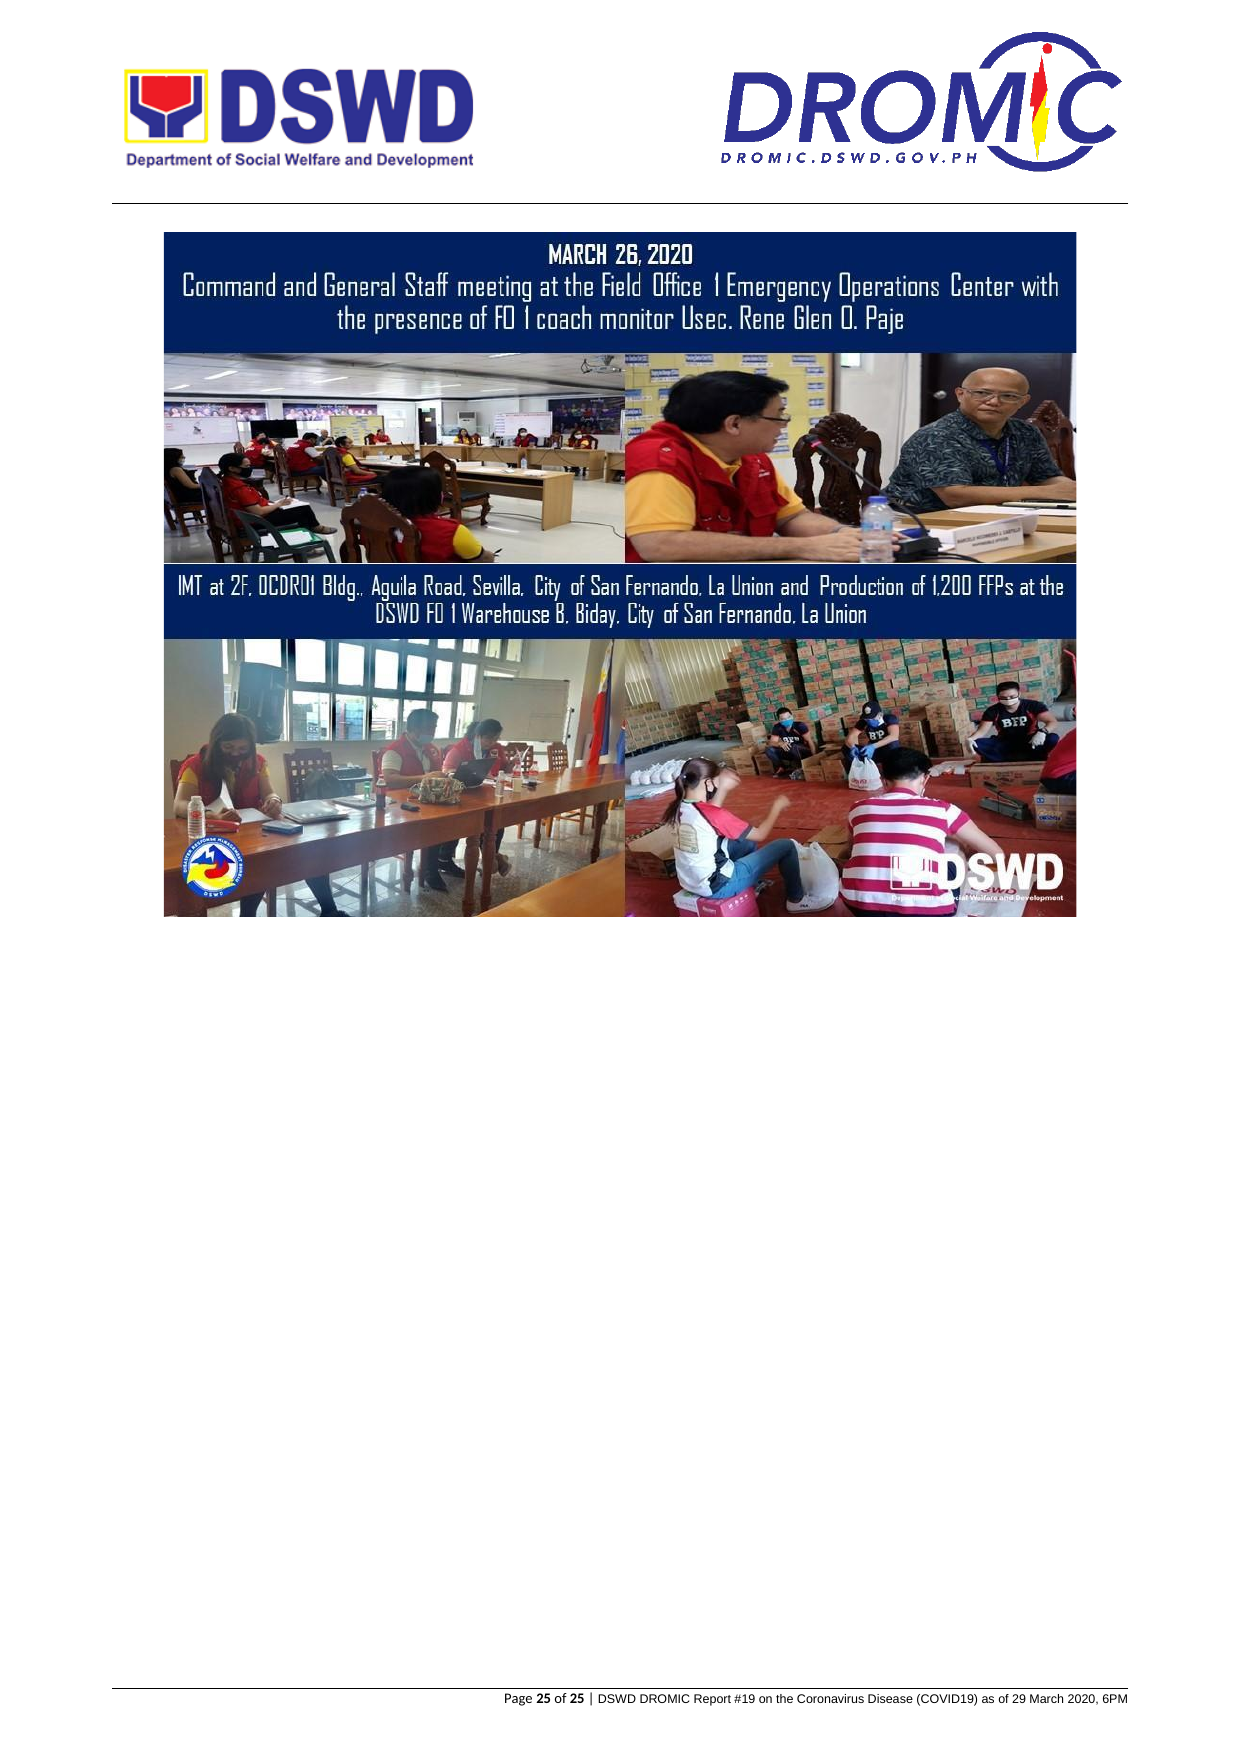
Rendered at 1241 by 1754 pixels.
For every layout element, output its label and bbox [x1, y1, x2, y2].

picture [676, 31, 1162, 172]
picture [112, 65, 487, 173]
picture [163, 232, 1077, 917]
